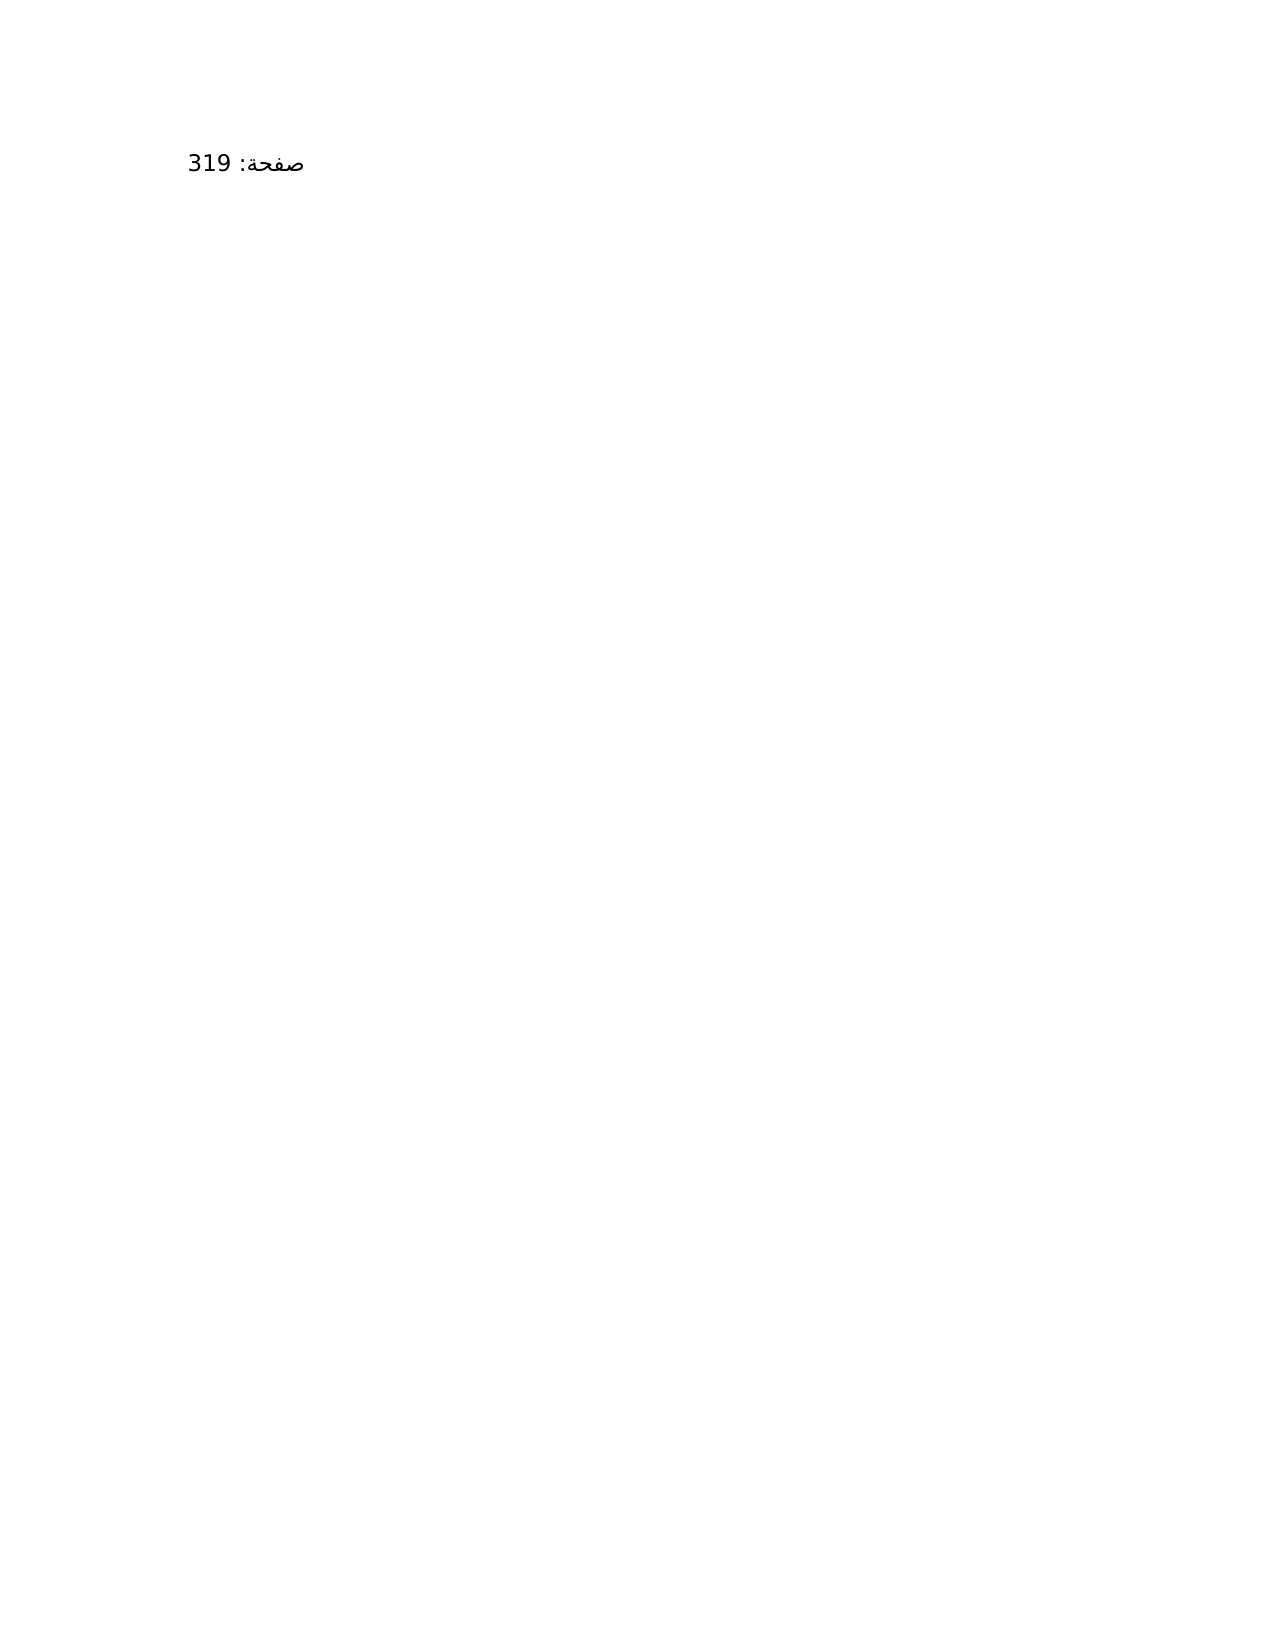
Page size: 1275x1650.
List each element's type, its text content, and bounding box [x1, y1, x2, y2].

text صفحة: 319 [187, 150, 1087, 177]
